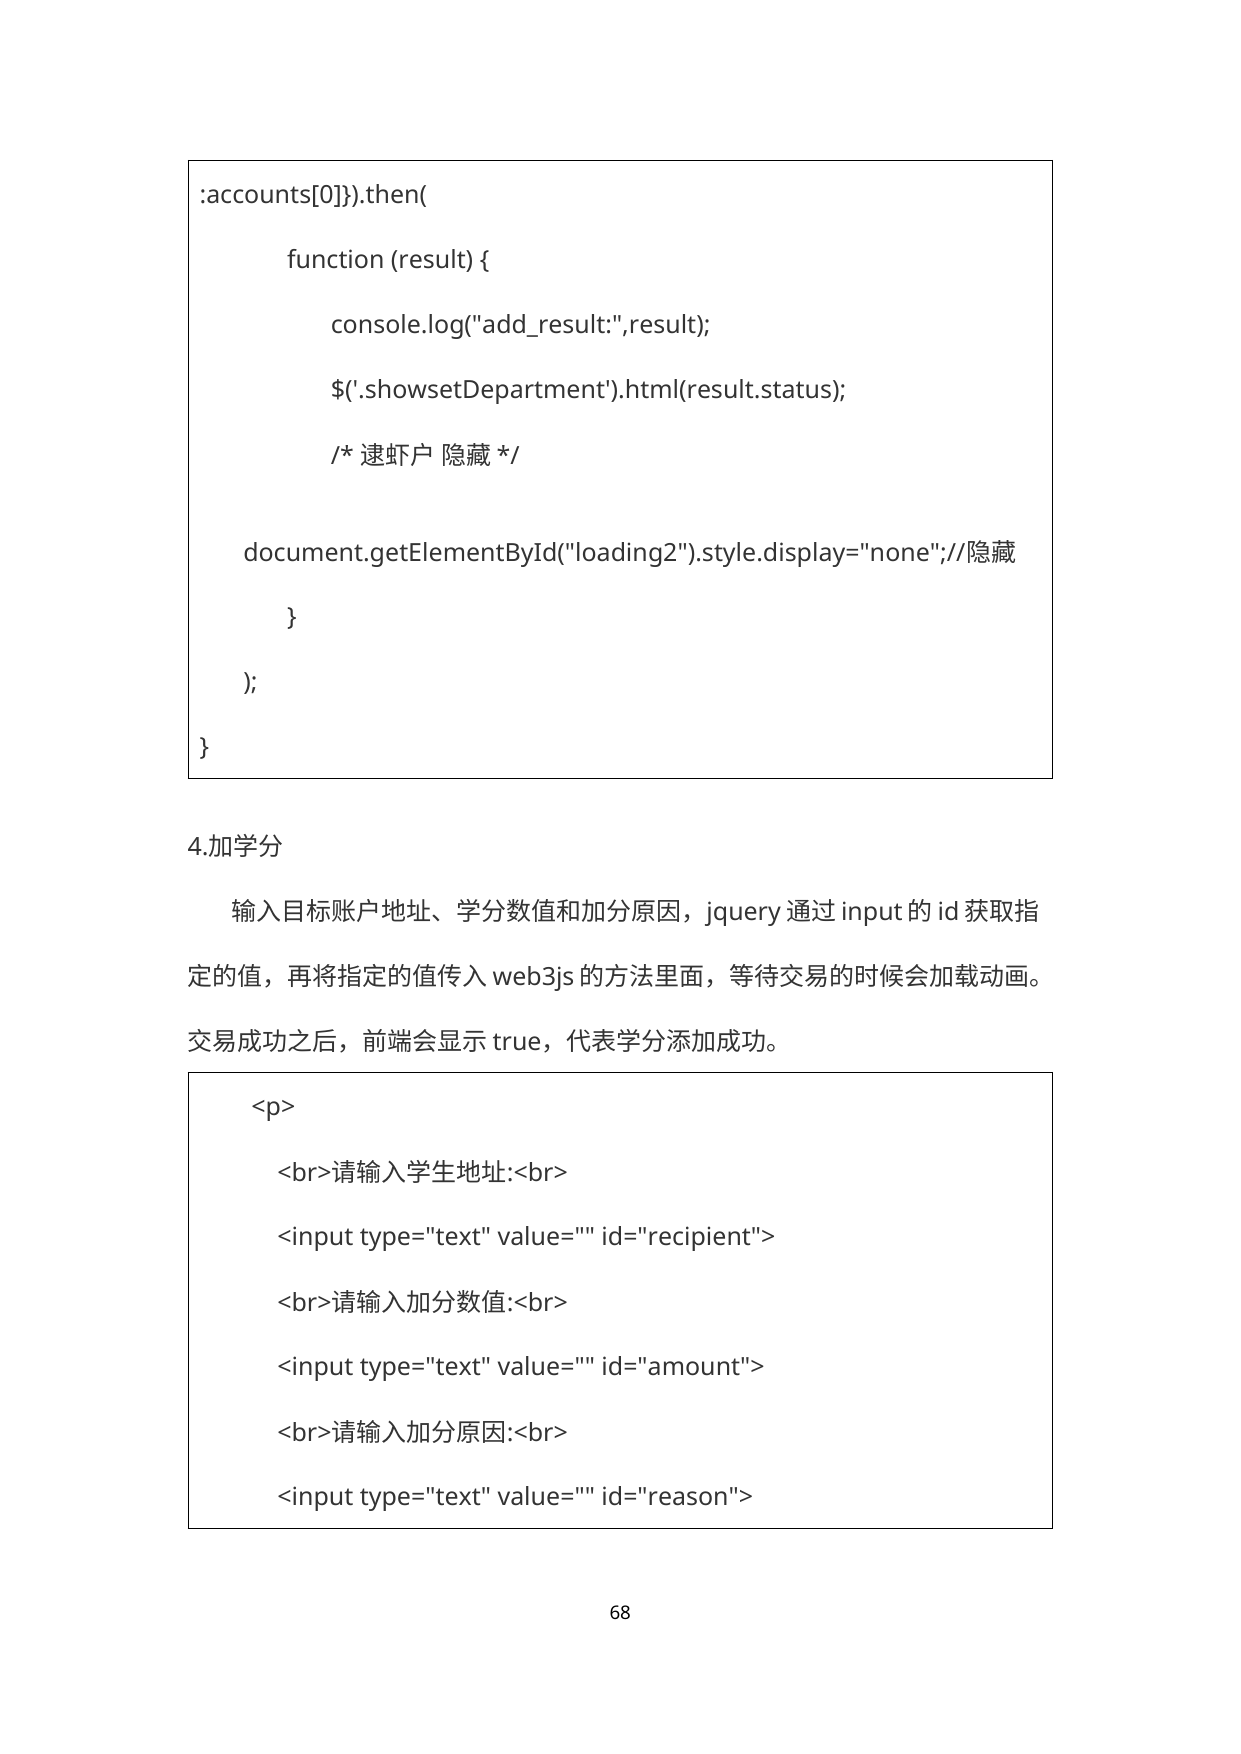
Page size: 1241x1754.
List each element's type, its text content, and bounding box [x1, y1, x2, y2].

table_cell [189, 161, 1052, 778]
text 输入目标账户地址、学分数值和加分原因，jquery通过input的id获取指定的值，再将指定的值传入web3js的方法里面，等待交易的时候会加载动画。交易成功之后，前端会显示true，代表学分添加成功。 [187, 877, 1053, 1072]
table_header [189, 1073, 1052, 1528]
text 4.加学分 [187, 812, 1053, 877]
